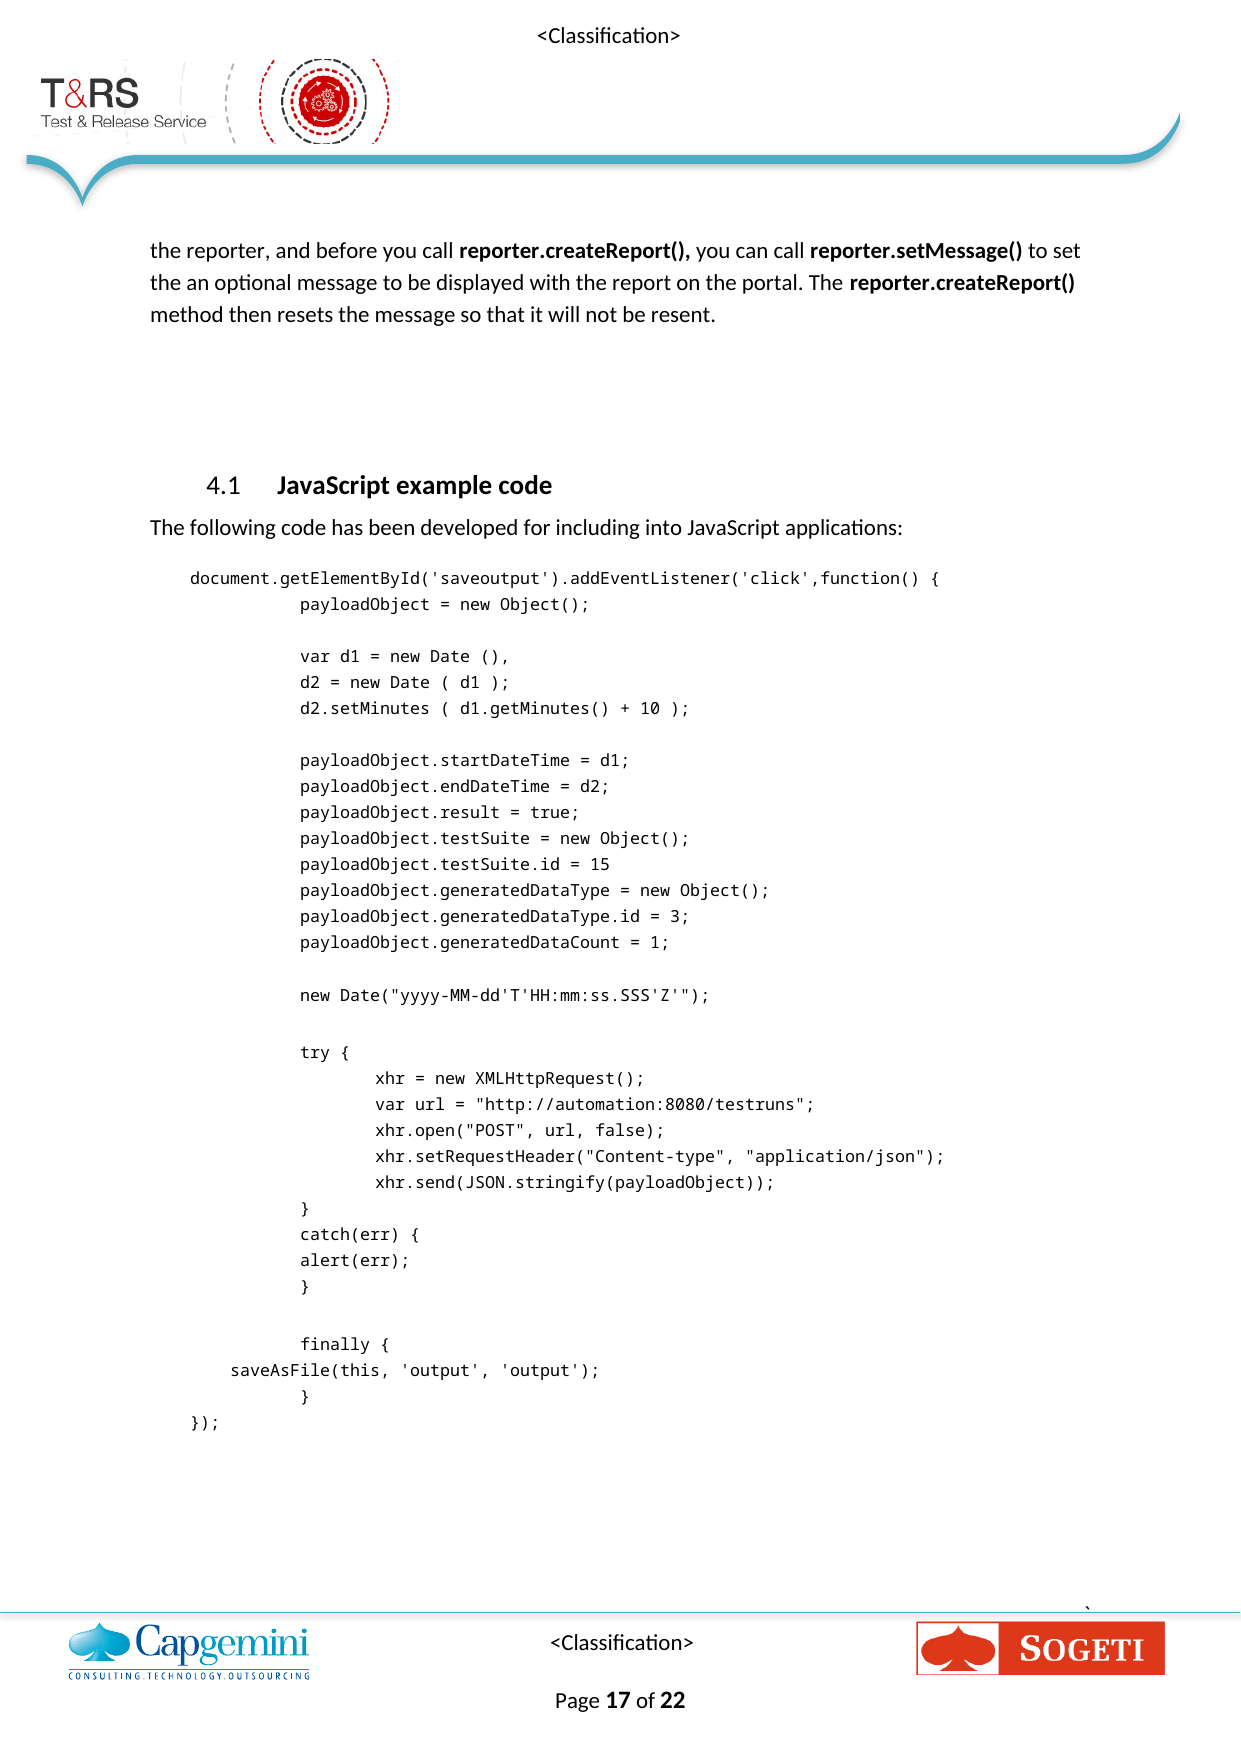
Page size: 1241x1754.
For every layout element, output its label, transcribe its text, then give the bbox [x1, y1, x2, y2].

text payloadObject.generatedDataType.id = 3; [150, 905, 1090, 928]
text catch(err) { [150, 1223, 1090, 1246]
subtitle JavaScript example code [206, 463, 1090, 501]
text var url = "http://automation:8080/testruns"; [150, 1093, 1090, 1115]
text xhr.open("POST", url, false); [150, 1119, 1090, 1141]
picture [916, 1621, 1165, 1675]
text payloadObject.generatedDataCount = 1; [150, 931, 1090, 954]
text document.getElementById('saveoutput').addEventListener('click',function() { [150, 566, 1090, 589]
text var d1 = new Date (), [150, 644, 1090, 667]
text payloadObject.testSuite.id = 15 [150, 853, 1090, 876]
text The following code has been developed for including into JavaScript applications: [150, 513, 1090, 541]
text payloadObject = new Object(); [150, 592, 1090, 615]
text payloadObject.generatedDataType = new Object(); [150, 879, 1090, 902]
text xhr.send(JSON.stringify(payloadObject)); [150, 1171, 1090, 1193]
text payloadObject.testSuite = new Object(); [150, 827, 1090, 849]
text }); [150, 1410, 1090, 1433]
text new Date("yyyy-MM-dd'T'HH:mm:ss.SSS'Z'"); [150, 983, 1090, 1006]
text xhr = new XMLHttpRequest(); [150, 1067, 1090, 1089]
text saveAsFile(this, 'output', 'output'); [150, 1358, 1090, 1381]
text } [150, 1275, 1090, 1298]
text } [150, 1197, 1090, 1219]
text payloadObject.startDateTime = d1; [150, 749, 1090, 771]
text d2.setMinutes ( d1.getMinutes() + 10 ); [150, 697, 1090, 719]
text finally { [150, 1332, 1090, 1355]
text payloadObject.endDateTime = d2; [150, 775, 1090, 797]
text d2 = new Date ( d1 ); [150, 671, 1090, 693]
text try { [150, 1041, 1090, 1063]
text payloadObject.result = true; [150, 801, 1090, 823]
text alert(err); [150, 1249, 1090, 1272]
picture [25, 59, 406, 144]
text xhr.setRequestHeader("Content-type", "application/json"); [150, 1145, 1090, 1167]
text } [150, 1384, 1090, 1407]
